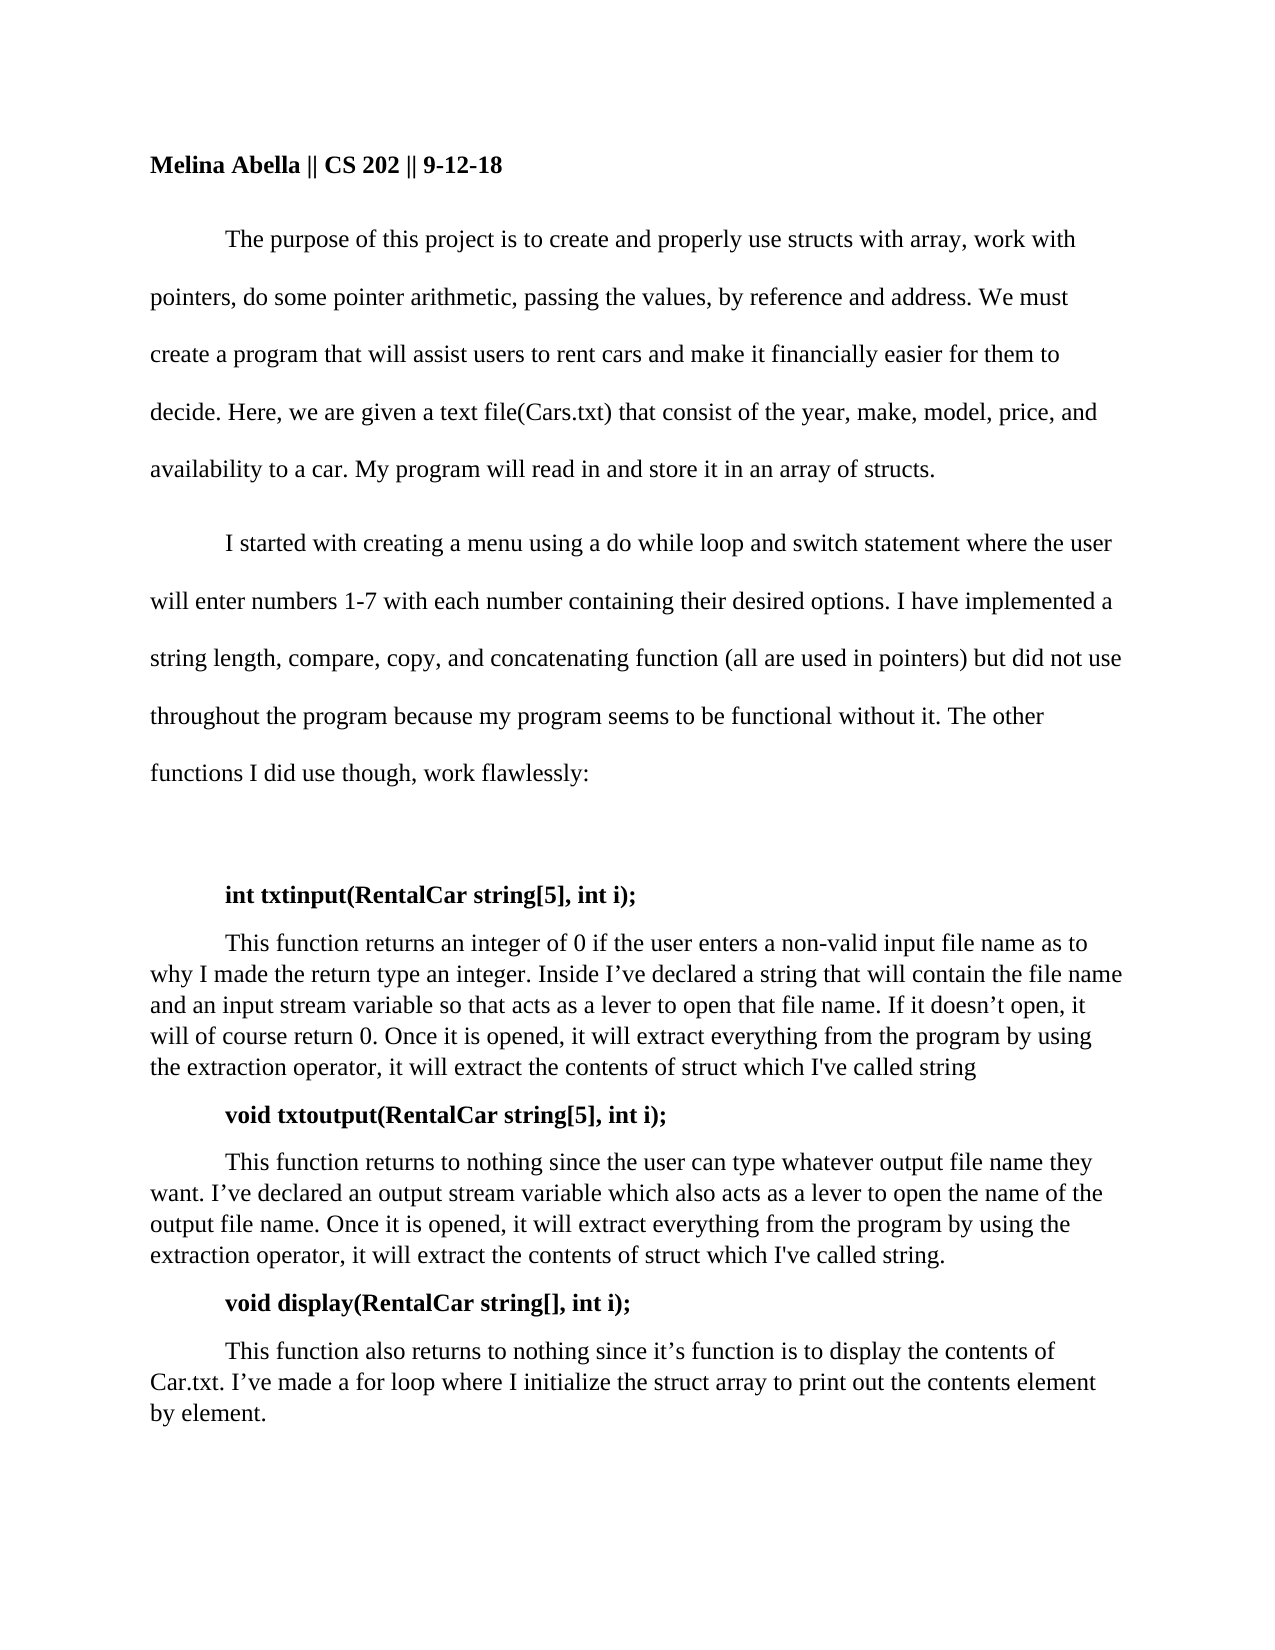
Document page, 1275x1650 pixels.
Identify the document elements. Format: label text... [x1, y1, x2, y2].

text int txtinput(RentalCar string[5], int i); [150, 880, 1125, 909]
text I started with creating a menu using a do while loop and switch statement where the user will enter numbers 1-7 with each number containing their desired options. I have implemented a string length, compare, copy, and concatenating function (all are used in pointers) but did not use throughout the program because my program seems to be functional without it. The other functions I did use though, work flawlessly: [150, 528, 1125, 787]
text Melina Abella || CS 202 || 9-12-18 [150, 150, 1125, 179]
text This function also returns to nothing since it’s function is to display the contents of Car.txt. I’ve made a for loop where I initialize the struct array to print out the contents element by element. [150, 1336, 1125, 1427]
text This function returns an integer of 0 if the user enters a non-valid input file name as to why I made the return type an integer. Inside I’ve declared a string that will contain the file name and an input stream variable so that acts as a lever to open that file name. If it doesn’t open, it will of course return 0. Once it is opened, it will extract everything from the program by using the extraction operator, it will extract the contents of struct which I've called string [150, 928, 1125, 1081]
text This function returns to nothing since the user can type whatever output file name they want. I’ve declared an output stream variable which also acts as a lever to open the name of the output file name. Once it is opened, it will extract everything from the program by using the extraction operator, it will extract the contents of struct which I've called string. [150, 1147, 1125, 1269]
text void display(RentalCar string[], int i); [150, 1288, 1125, 1317]
text void txtoutput(RentalCar string[5], int i); [150, 1100, 1125, 1128]
text The purpose of this project is to create and properly use structs with array, work with pointers, do some pointer arithmetic, passing the values, by reference and address. We must create a program that will assist users to rent cars and make it financially easier for them to decide. Here, we are given a text file(Cars.txt) that consist of the year, make, model, price, and availability to a car. My program will read in and store it in an array of structs. [150, 224, 1125, 483]
